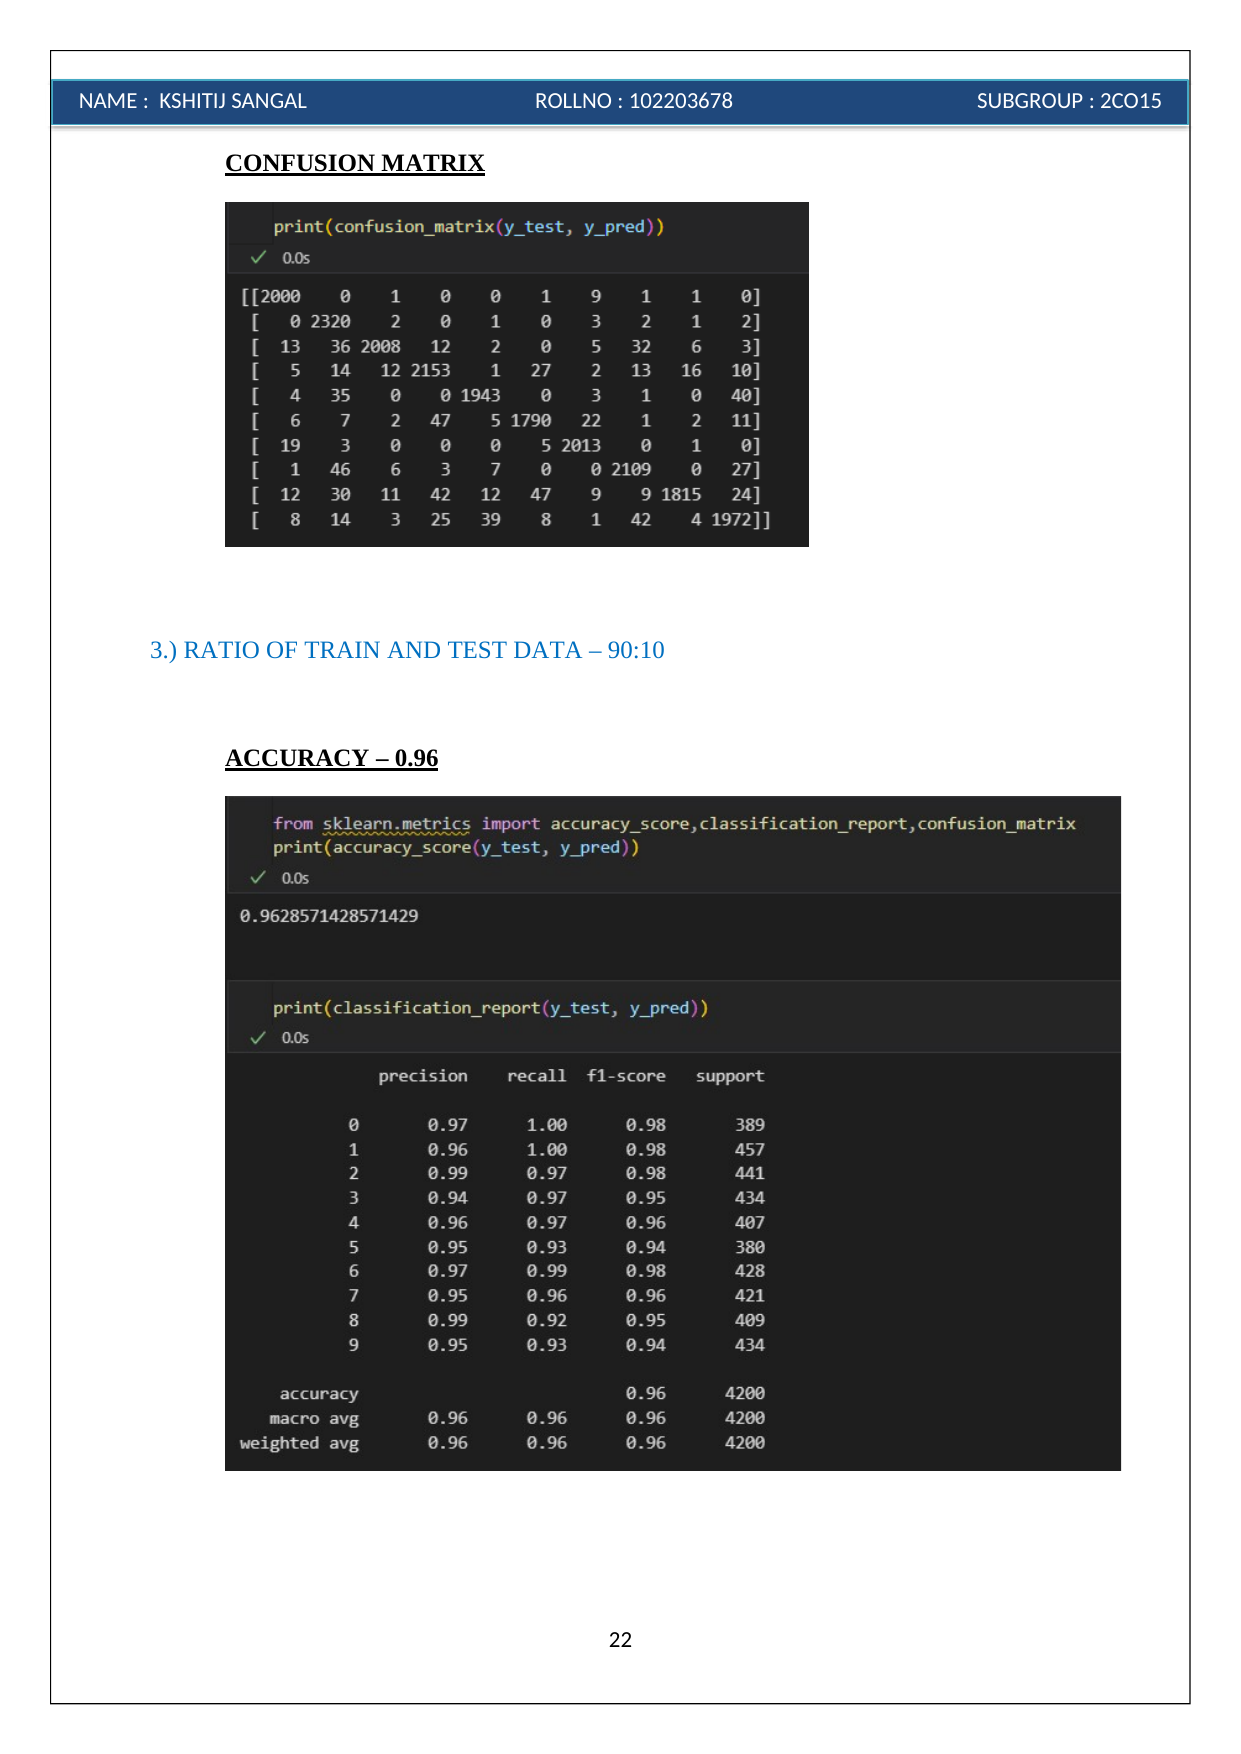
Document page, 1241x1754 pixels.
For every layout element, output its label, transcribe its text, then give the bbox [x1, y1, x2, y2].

picture [225, 796, 1122, 1471]
picture [45, 77, 50, 134]
subtitle CONFUSION MATRIX [225, 148, 1176, 177]
subtitle ACCURACY – 0.96 [225, 743, 1176, 772]
picture [225, 202, 809, 547]
picture [52, 125, 1189, 134]
text NAME : KSHITIJ SANGAL ROLLNO : 102203678 SUBGROUP : 2CO15 [78, 86, 1176, 114]
text 3.) RATIO OF TRAIN AND TEST DATA – 90:10 [150, 635, 1176, 664]
